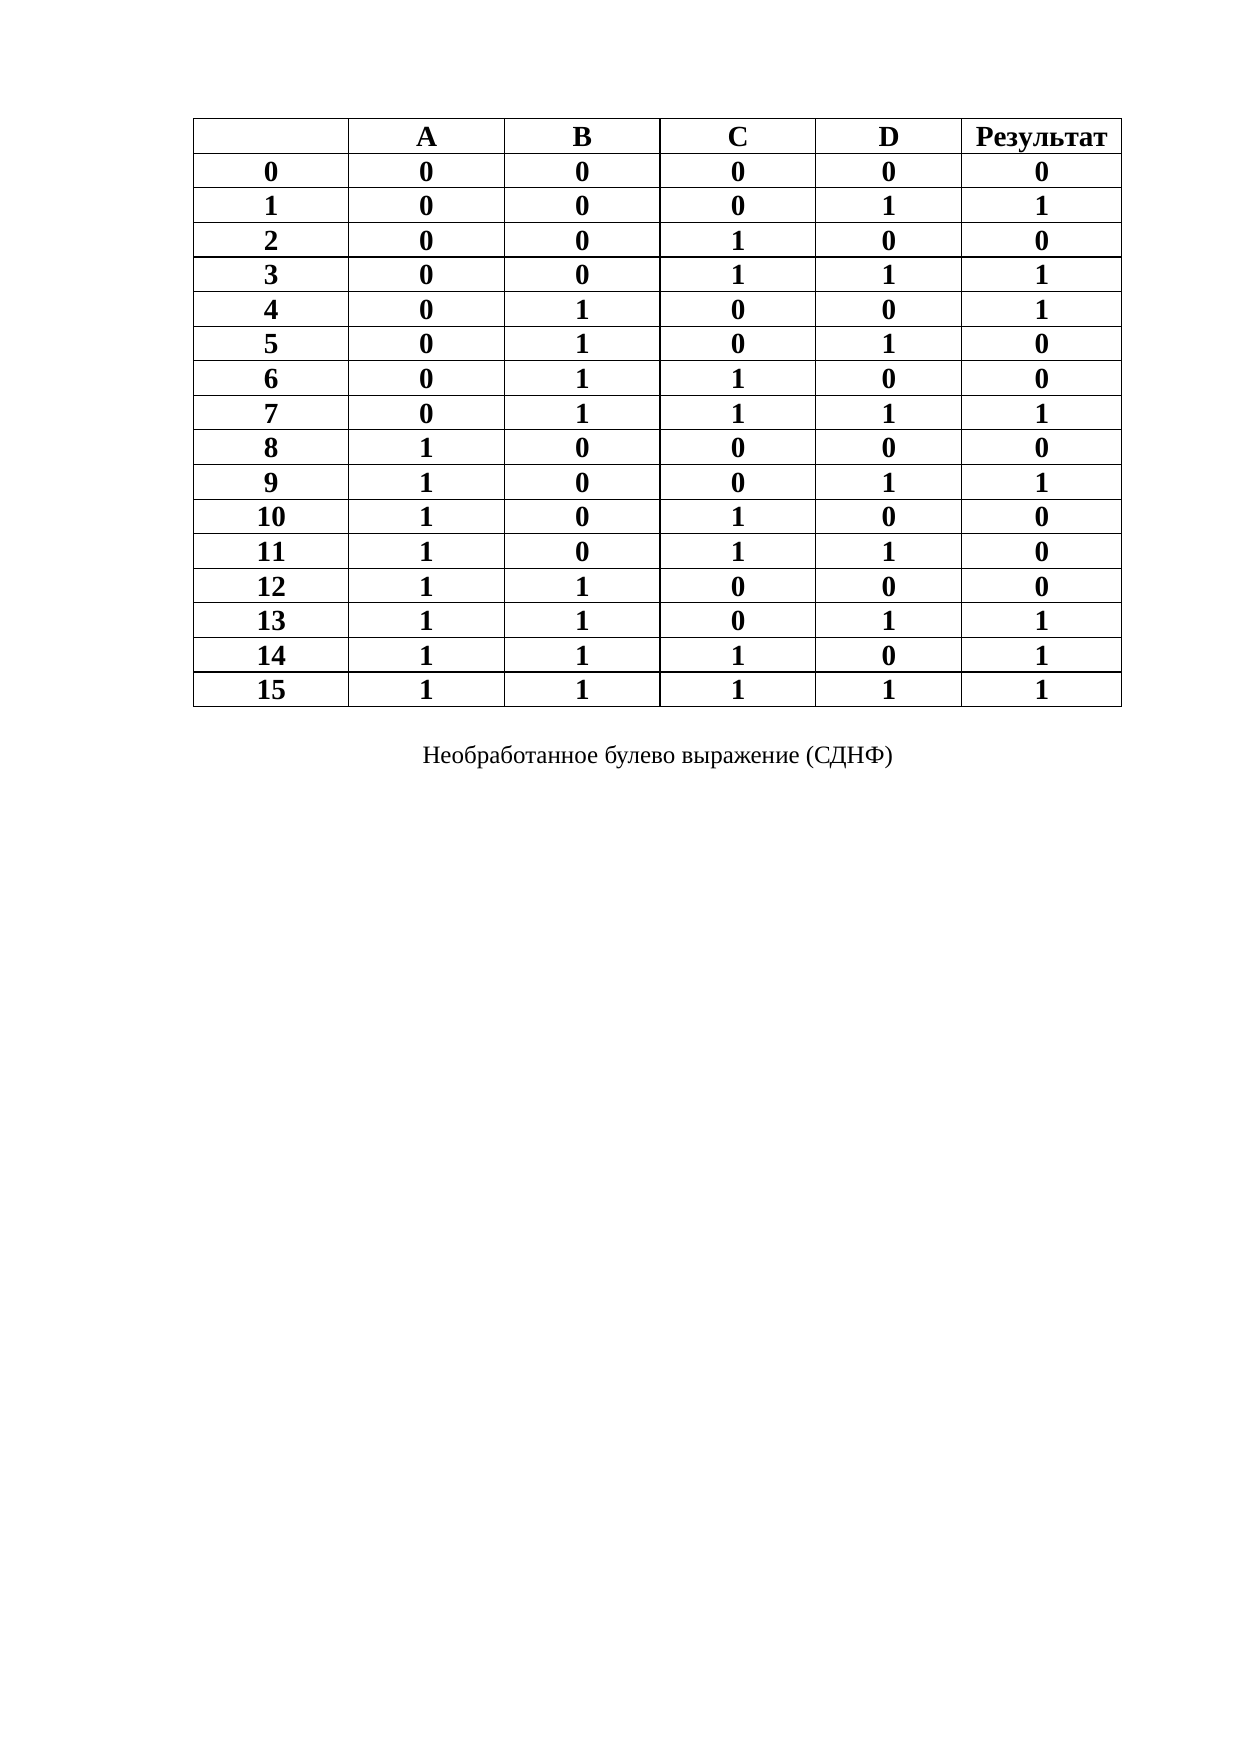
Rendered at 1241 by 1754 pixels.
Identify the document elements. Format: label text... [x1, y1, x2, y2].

table_cell 1 [962, 465, 1121, 498]
table_cell 0 [194, 154, 348, 187]
table_header D [816, 119, 961, 153]
table_cell 0 [505, 188, 659, 222]
table_cell 1 [661, 500, 815, 533]
table_cell 4 [194, 292, 348, 326]
table_cell 0 [816, 569, 961, 602]
table_cell 1 [661, 223, 815, 256]
table_cell 1 [816, 465, 961, 498]
table_cell 1 [962, 638, 1121, 671]
list Необработанное булево выражение (СДНФ) [193, 741, 1122, 769]
table_cell 1 [661, 258, 815, 291]
table_cell 1 [816, 188, 961, 222]
table_cell 9 [194, 465, 348, 498]
table_cell 0 [505, 223, 659, 256]
table_cell 0 [816, 154, 961, 187]
table_cell 0 [349, 361, 504, 395]
table_cell 1 [349, 500, 504, 533]
table_cell 3 [194, 258, 348, 291]
table_cell 1 [505, 292, 659, 326]
table_cell 0 [505, 534, 659, 568]
table_cell 1 [349, 673, 504, 706]
table_cell 1 [816, 534, 961, 568]
table_cell 1 [505, 638, 659, 671]
table_header A [349, 119, 504, 153]
table_cell 0 [661, 603, 815, 637]
table_cell 15 [194, 673, 348, 706]
table_cell 0 [505, 258, 659, 291]
table_cell 1 [194, 188, 348, 222]
table_cell 1 [349, 638, 504, 671]
table_cell 5 [194, 327, 348, 360]
table_cell 1 [349, 465, 504, 498]
table_cell 0 [661, 188, 815, 222]
table_cell 14 [194, 638, 348, 671]
table_cell 0 [349, 396, 504, 429]
table_cell 0 [661, 154, 815, 187]
table_cell 13 [194, 603, 348, 637]
table_cell 1 [962, 673, 1121, 706]
table_cell 0 [349, 223, 504, 256]
table_cell 1 [505, 327, 659, 360]
table_cell 1 [349, 603, 504, 637]
table_cell 1 [505, 569, 659, 602]
table_cell 1 [816, 327, 961, 360]
table_cell 0 [661, 430, 815, 464]
table_cell 1 [661, 361, 815, 395]
table_cell 1 [962, 258, 1121, 291]
table_cell 12 [194, 569, 348, 602]
table_cell 0 [349, 292, 504, 326]
table_cell 6 [194, 361, 348, 395]
table_cell 1 [661, 534, 815, 568]
table_header B [505, 119, 659, 153]
table_cell 0 [962, 569, 1121, 602]
table_cell 0 [505, 154, 659, 187]
table_cell 0 [816, 361, 961, 395]
table_cell 0 [962, 154, 1121, 187]
table_cell 1 [816, 396, 961, 429]
table_cell 1 [661, 673, 815, 706]
table_cell 0 [816, 500, 961, 533]
table_cell 0 [505, 465, 659, 498]
table_cell 1 [816, 673, 961, 706]
table_cell 0 [962, 223, 1121, 256]
table_cell 1 [962, 603, 1121, 637]
table_cell 1 [505, 673, 659, 706]
table_cell 1 [505, 396, 659, 429]
table_cell 0 [816, 292, 961, 326]
table_cell 8 [194, 430, 348, 464]
table_cell 0 [349, 327, 504, 360]
table_cell 0 [962, 500, 1121, 533]
table_cell 0 [661, 292, 815, 326]
table_cell 0 [505, 430, 659, 464]
table_cell 1 [962, 396, 1121, 429]
table_cell 0 [661, 569, 815, 602]
table_cell 1 [816, 258, 961, 291]
table_cell 1 [661, 638, 815, 671]
table_cell 0 [661, 465, 815, 498]
table_header C [661, 119, 815, 153]
table_cell 0 [816, 638, 961, 671]
table_cell 0 [349, 258, 504, 291]
table_cell 0 [962, 361, 1121, 395]
table_cell 1 [349, 534, 504, 568]
table_cell 1 [505, 603, 659, 637]
table_header [194, 119, 348, 153]
table_cell 2 [194, 223, 348, 256]
table_cell 0 [505, 500, 659, 533]
table_cell 0 [349, 188, 504, 222]
table_cell 0 [661, 327, 815, 360]
table_cell 11 [194, 534, 348, 568]
table_cell 0 [816, 223, 961, 256]
table_cell 0 [962, 327, 1121, 360]
table_cell 1 [962, 188, 1121, 222]
table_cell 1 [962, 292, 1121, 326]
table_cell 1 [505, 361, 659, 395]
table_header Результат [962, 119, 1121, 153]
table_cell 1 [349, 569, 504, 602]
table_cell 7 [194, 396, 348, 429]
table_cell 1 [349, 430, 504, 464]
table_cell 0 [816, 430, 961, 464]
table_cell 0 [962, 430, 1121, 464]
table_cell 0 [962, 534, 1121, 568]
table_cell 10 [194, 500, 348, 533]
table_cell 0 [349, 154, 504, 187]
table_cell 1 [816, 603, 961, 637]
table_cell 1 [661, 396, 815, 429]
